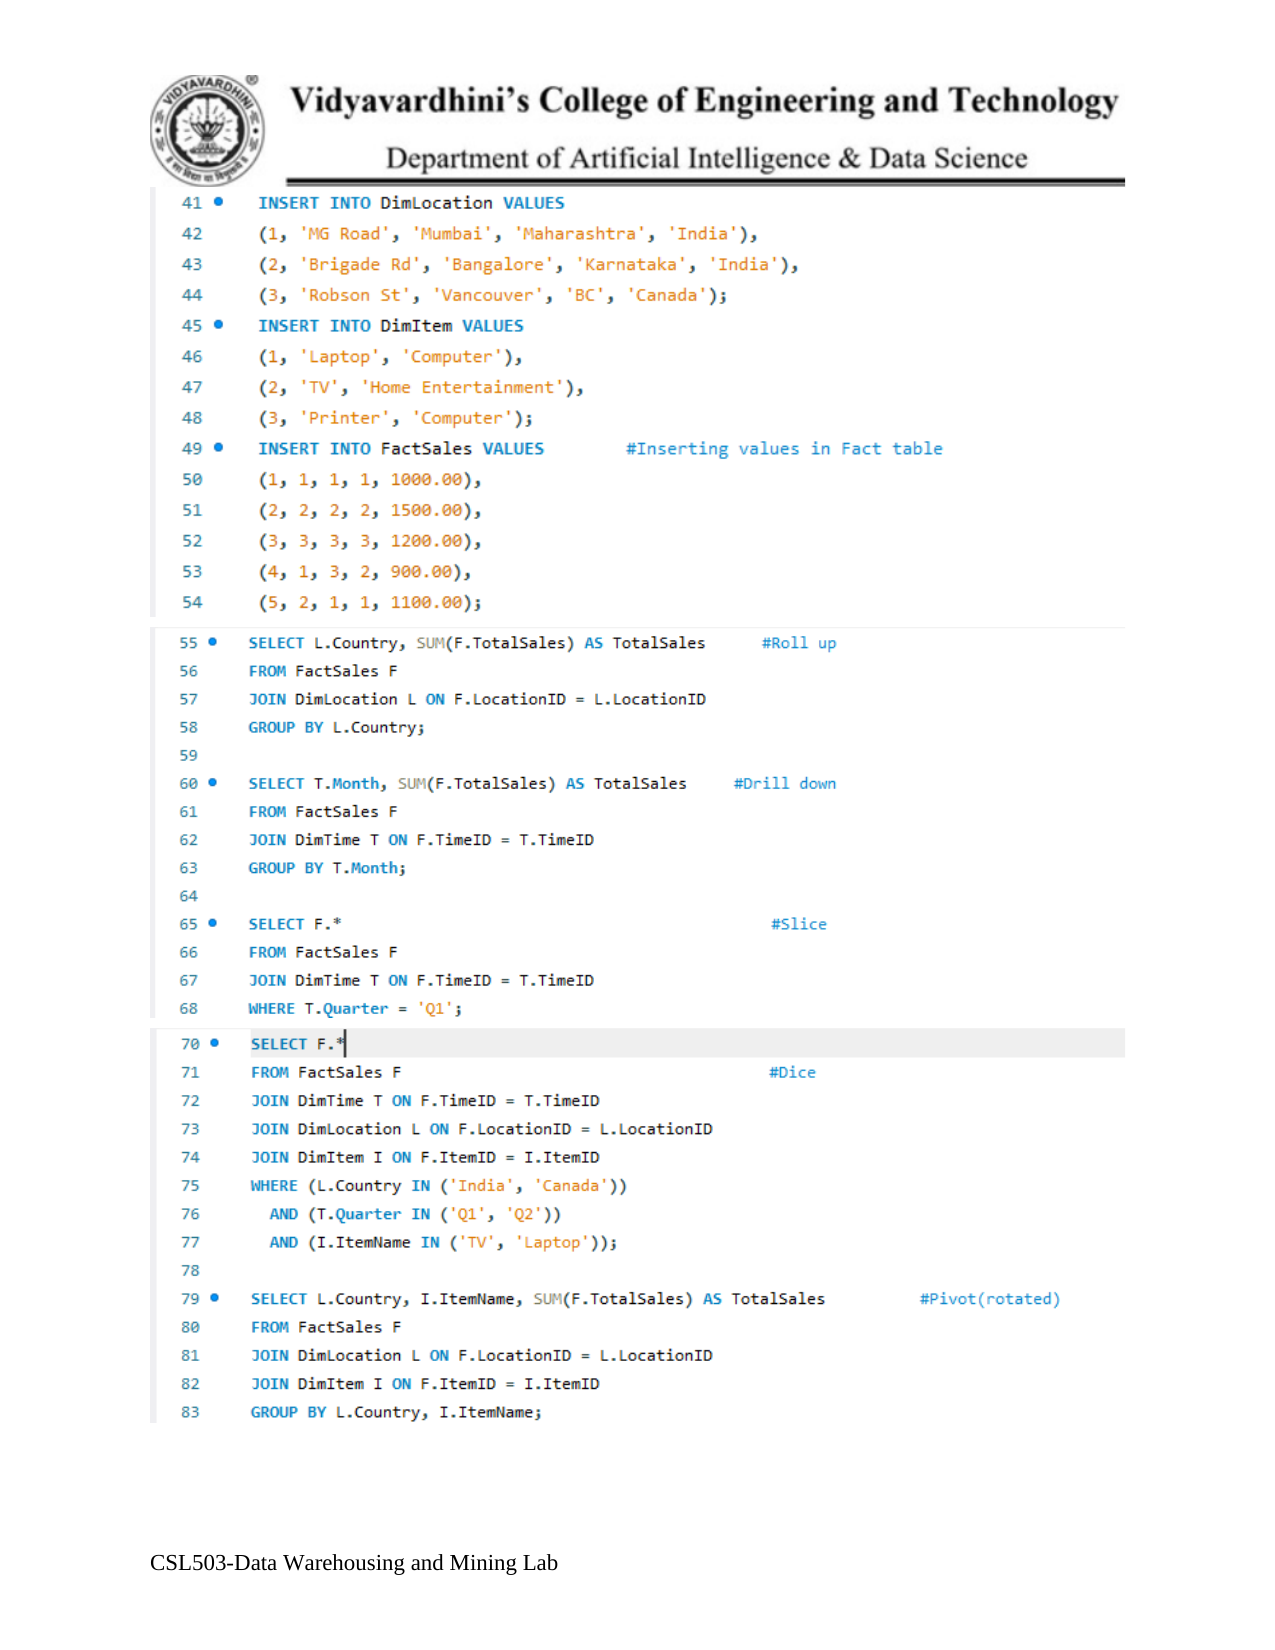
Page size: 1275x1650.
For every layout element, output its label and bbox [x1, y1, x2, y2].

picture [150, 627, 1125, 1018]
picture [150, 1028, 1125, 1423]
picture [150, 75, 1125, 617]
